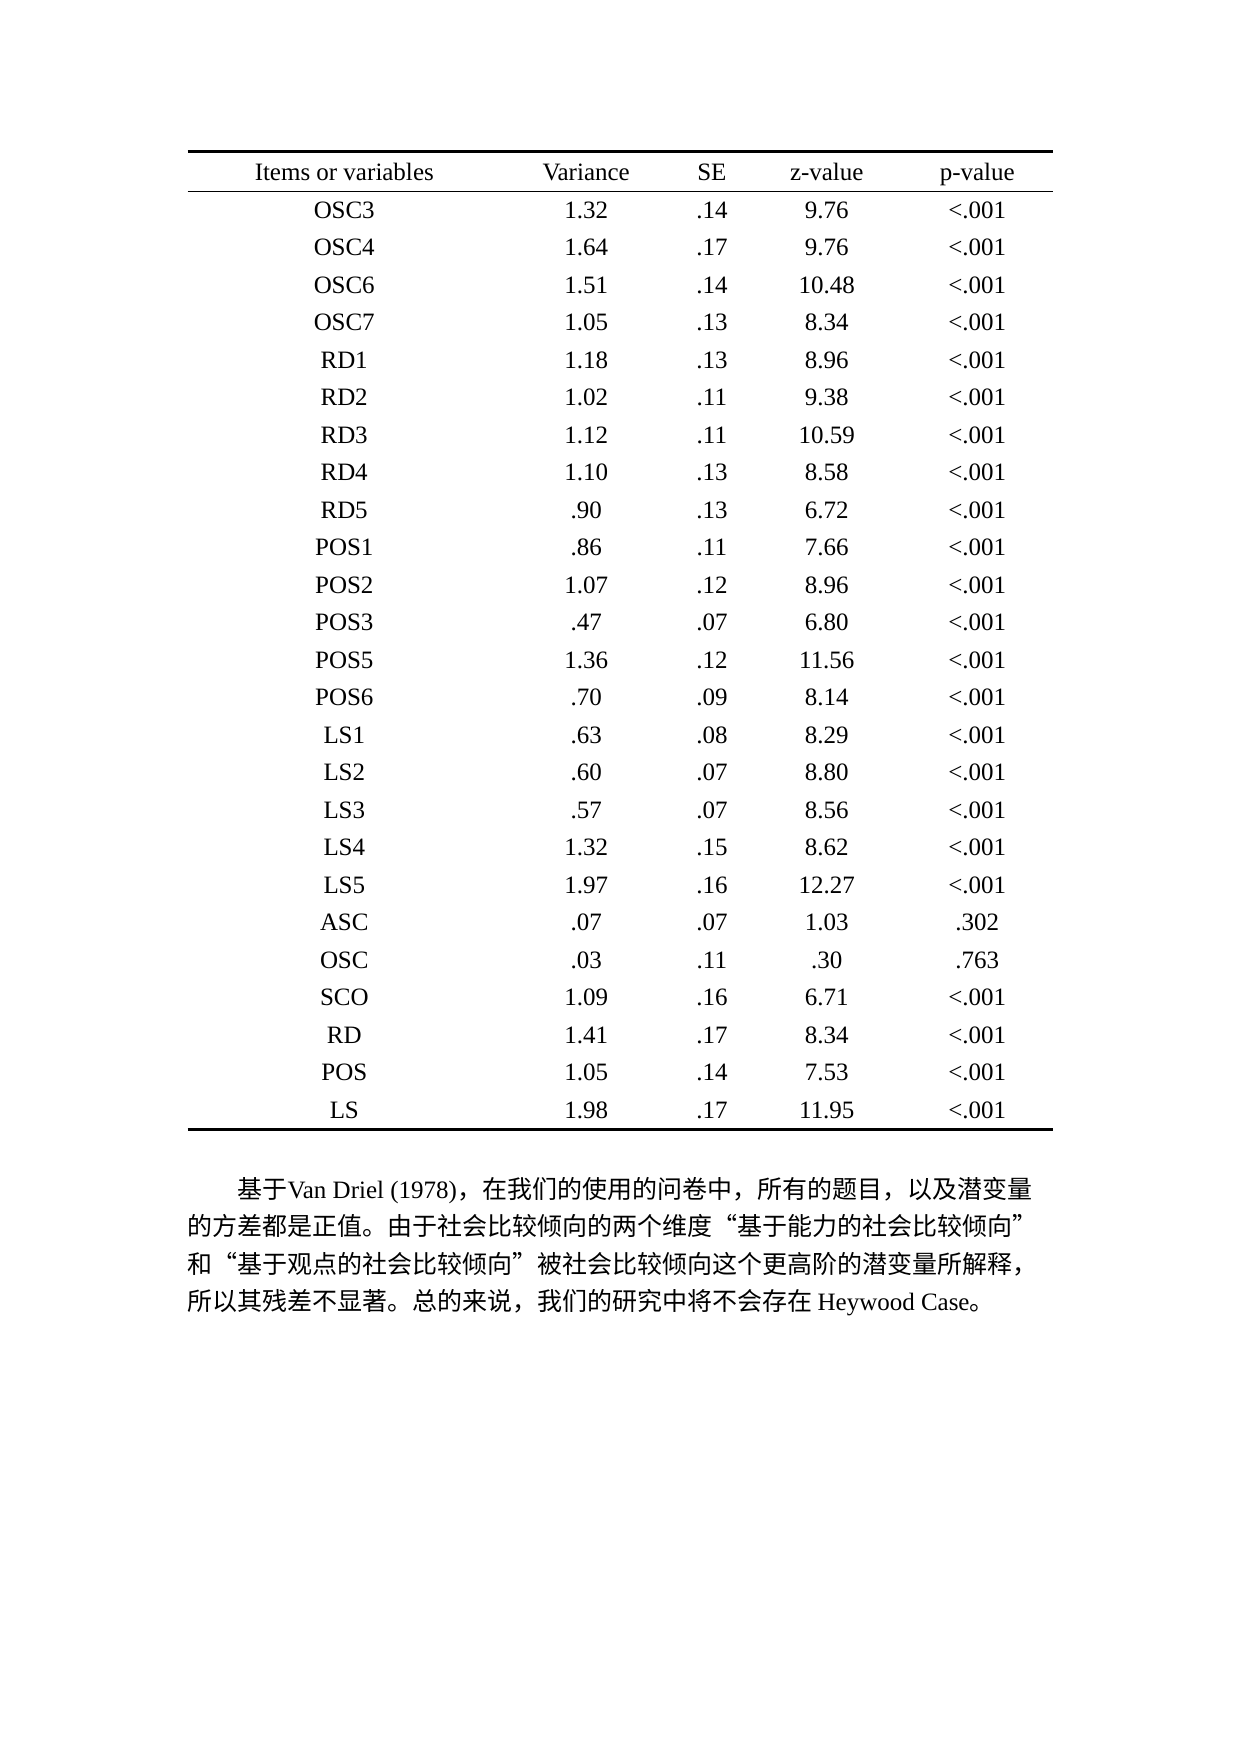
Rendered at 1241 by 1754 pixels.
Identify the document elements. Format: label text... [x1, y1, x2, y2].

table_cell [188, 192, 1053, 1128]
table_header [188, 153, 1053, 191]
text 基于Van Driel (1978)，在我们的使用的问卷中，所有的题目，以及潜变量的方差都是正值。由于社会比较倾向的两个维度“基于能力的社会比较倾向”和“基于观点的社会比较倾向”被社会比较倾向这个更高阶的潜变量所解释，所以其残差不显著。总的来说，我们的研究中将不会存在Heywood Case。 [187, 1169, 1053, 1319]
